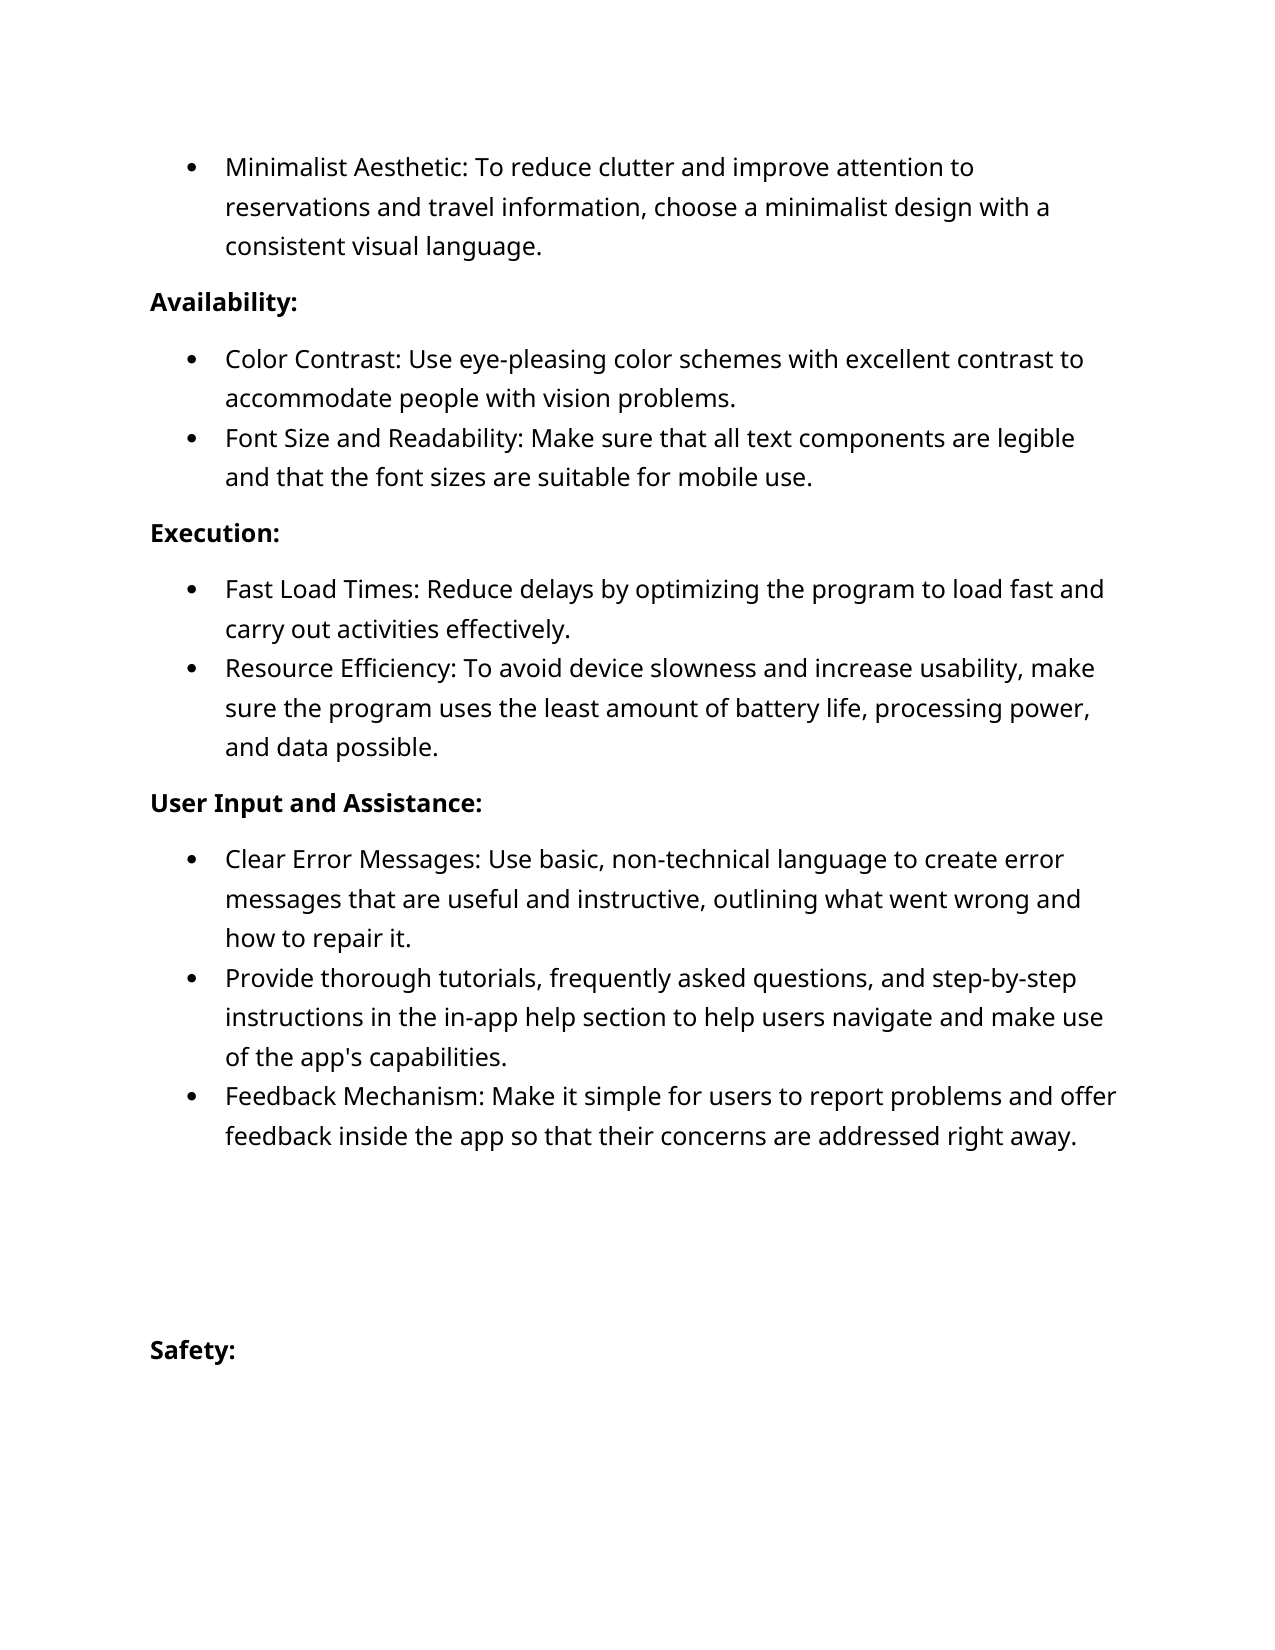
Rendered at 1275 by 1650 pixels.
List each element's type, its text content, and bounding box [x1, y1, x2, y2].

list Feedback Mechanism: Make it simple for users to report problems and offer feedback inside the app so that their concerns are addressed right away. [187, 1079, 1125, 1153]
list Minimalist Aesthetic: To reduce clutter and improve attention to reservations and travel information, choose a minimalist design with a consistent visual language. [187, 150, 1125, 263]
list Provide thorough tutorials, frequently asked questions, and step-by-step instructions in the in-app help section to help users navigate and make use of the app's capabilities. [187, 961, 1125, 1074]
text Execution: [150, 516, 1125, 550]
text Availability: [150, 285, 1125, 319]
text Safety: [150, 1333, 1125, 1367]
list Font Size and Readability: Make sure that all text components are legible and that the font sizes are suitable for mobile use. [187, 420, 1125, 494]
text User Input and Assistance: [150, 786, 1125, 820]
list Fast Load Times: Reduce delays by optimizing the program to load fast and carry out activities effectively. [187, 572, 1125, 646]
list Clear Error Messages: Use basic, non-technical language to create error messages that are useful and instructive, outlining what went wrong and how to repair it. [187, 842, 1125, 955]
list Color Contrast: Use eye-pleasing color schemes with excellent contrast to accommodate people with vision problems. [187, 341, 1125, 415]
list Resource Efficiency: To avoid device slowness and increase usability, make sure the program uses the least amount of battery life, processing power, and data possible. [187, 651, 1125, 764]
